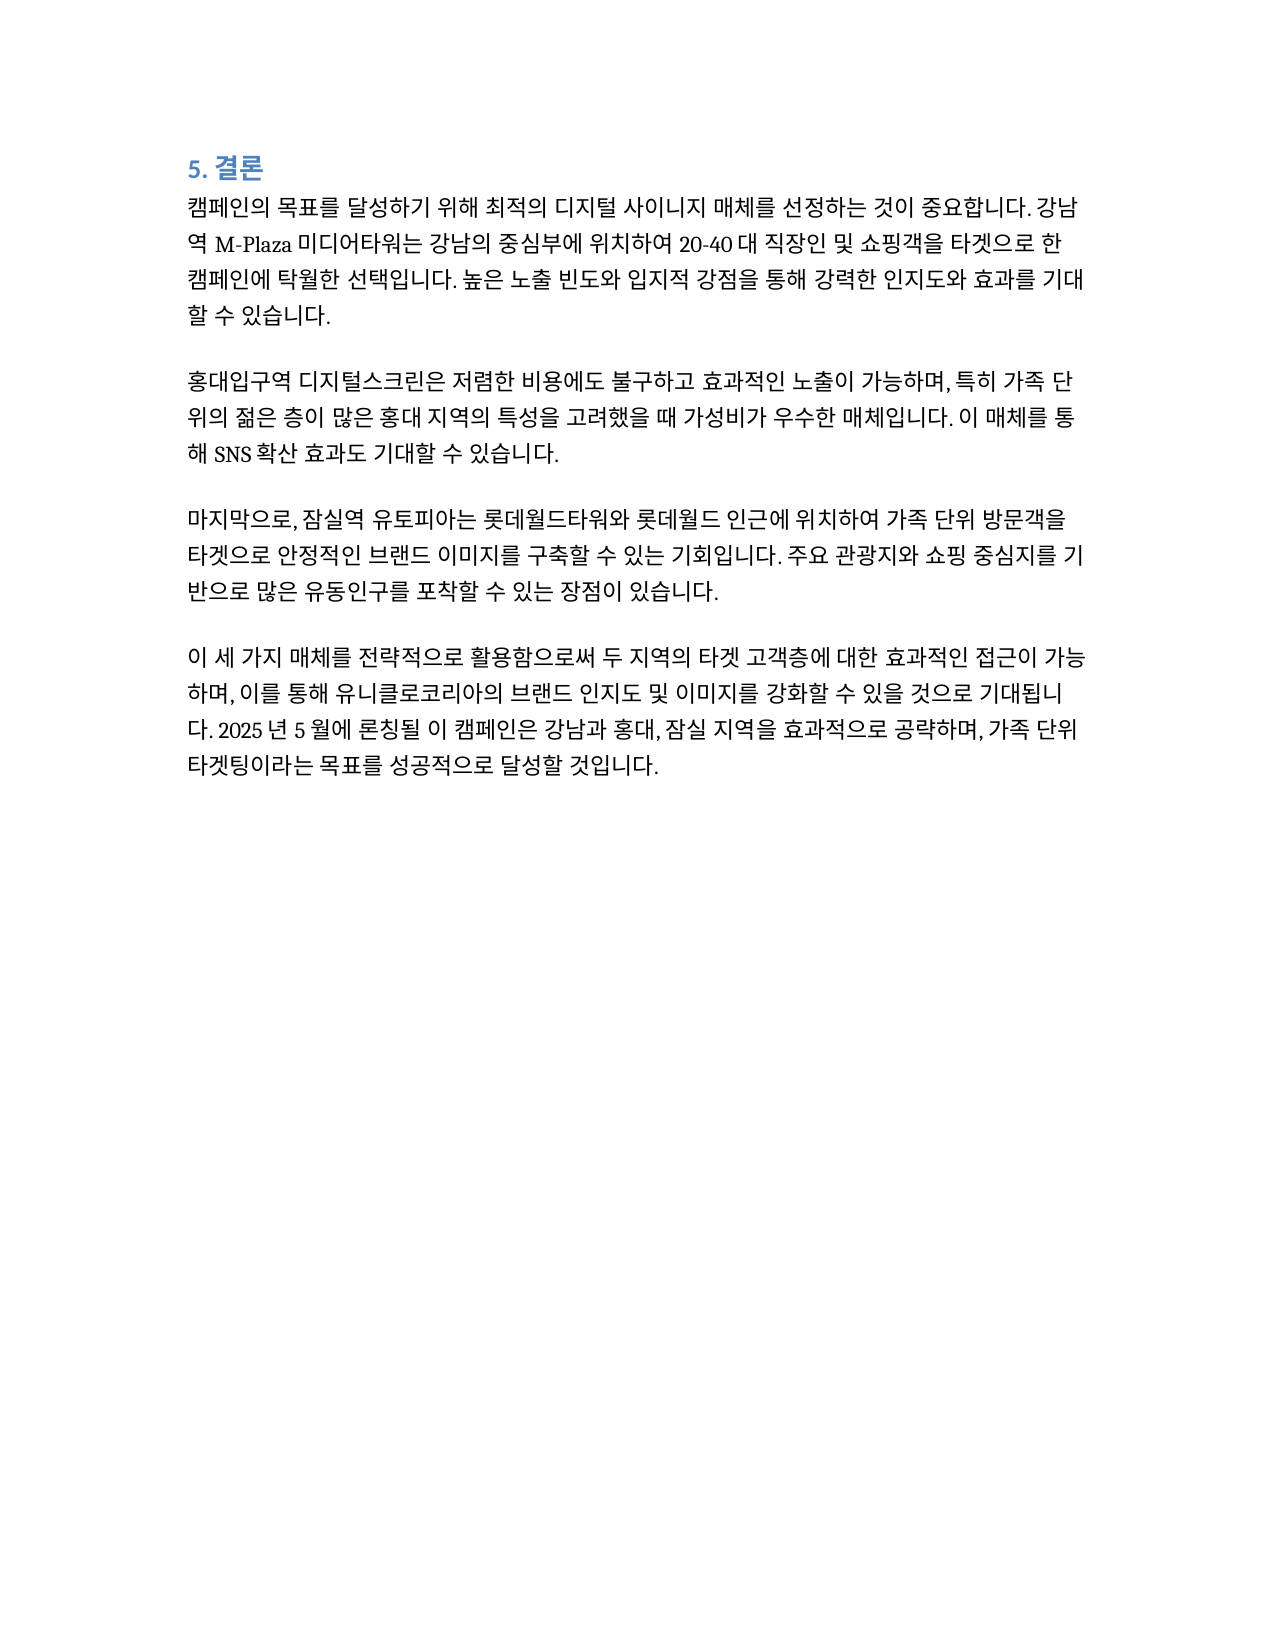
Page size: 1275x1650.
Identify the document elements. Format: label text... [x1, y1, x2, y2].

subtitle 5. 결론 [187, 150, 1087, 187]
text 캠페인의 목표를 달성하기 위해 최적의 디지털 사이니지 매체를 선정하는 것이 중요합니다. 강남역 M-Plaza 미디어타워는 강남의 중심부에 위치하여 20-40대 직장인 및 쇼핑객을 타겟으로 한 캠페인에 탁월한 선택입니다. 높은 노출 빈도와 입지적 강점을 통해 강력한 인지도와 효과를 기대할 수 있습니다. 홍대입구역 디지털스크린은 저렴한 비용에도 불구하고 효과적인 노출이 가능하며, 특히 가족 단위의 젊은 층이 많은 홍대 지역의 특성을 고려했을 때 가성비가 우수한 매체입니다. 이 매체를 통해 SNS 확산 효과도 기대할 수 있습니다. 마지막으로, 잠실역 유토피아는 롯데월드타워와 롯데월드 인근에 위치하여 가족 단위 방문객을 타겟으로 안정적인 브랜드 이미지를 구축할 수 있는 기회입니다. 주요 관광지와 쇼핑 중심지를 기반으로 많은 유동인구를 포착할 수 있는 장점이 있습니다. 이 세 가지 매체를 전략적으로 활용함으로써 두 지역의 타겟 고객층에 대한 효과적인 접근이 가능하며, 이를 통해 유니클로코리아의 브랜드 인지도 및 이미지를 강화할 수 있을 것으로 기대됩니다. 2025년 5월에 론칭될 이 캠페인은 강남과 홍대, 잠실 지역을 효과적으로 공략하며, 가족 단위 타겟팅이라는 목표를 성공적으로 달성할 것입니다. [187, 192, 1087, 781]
